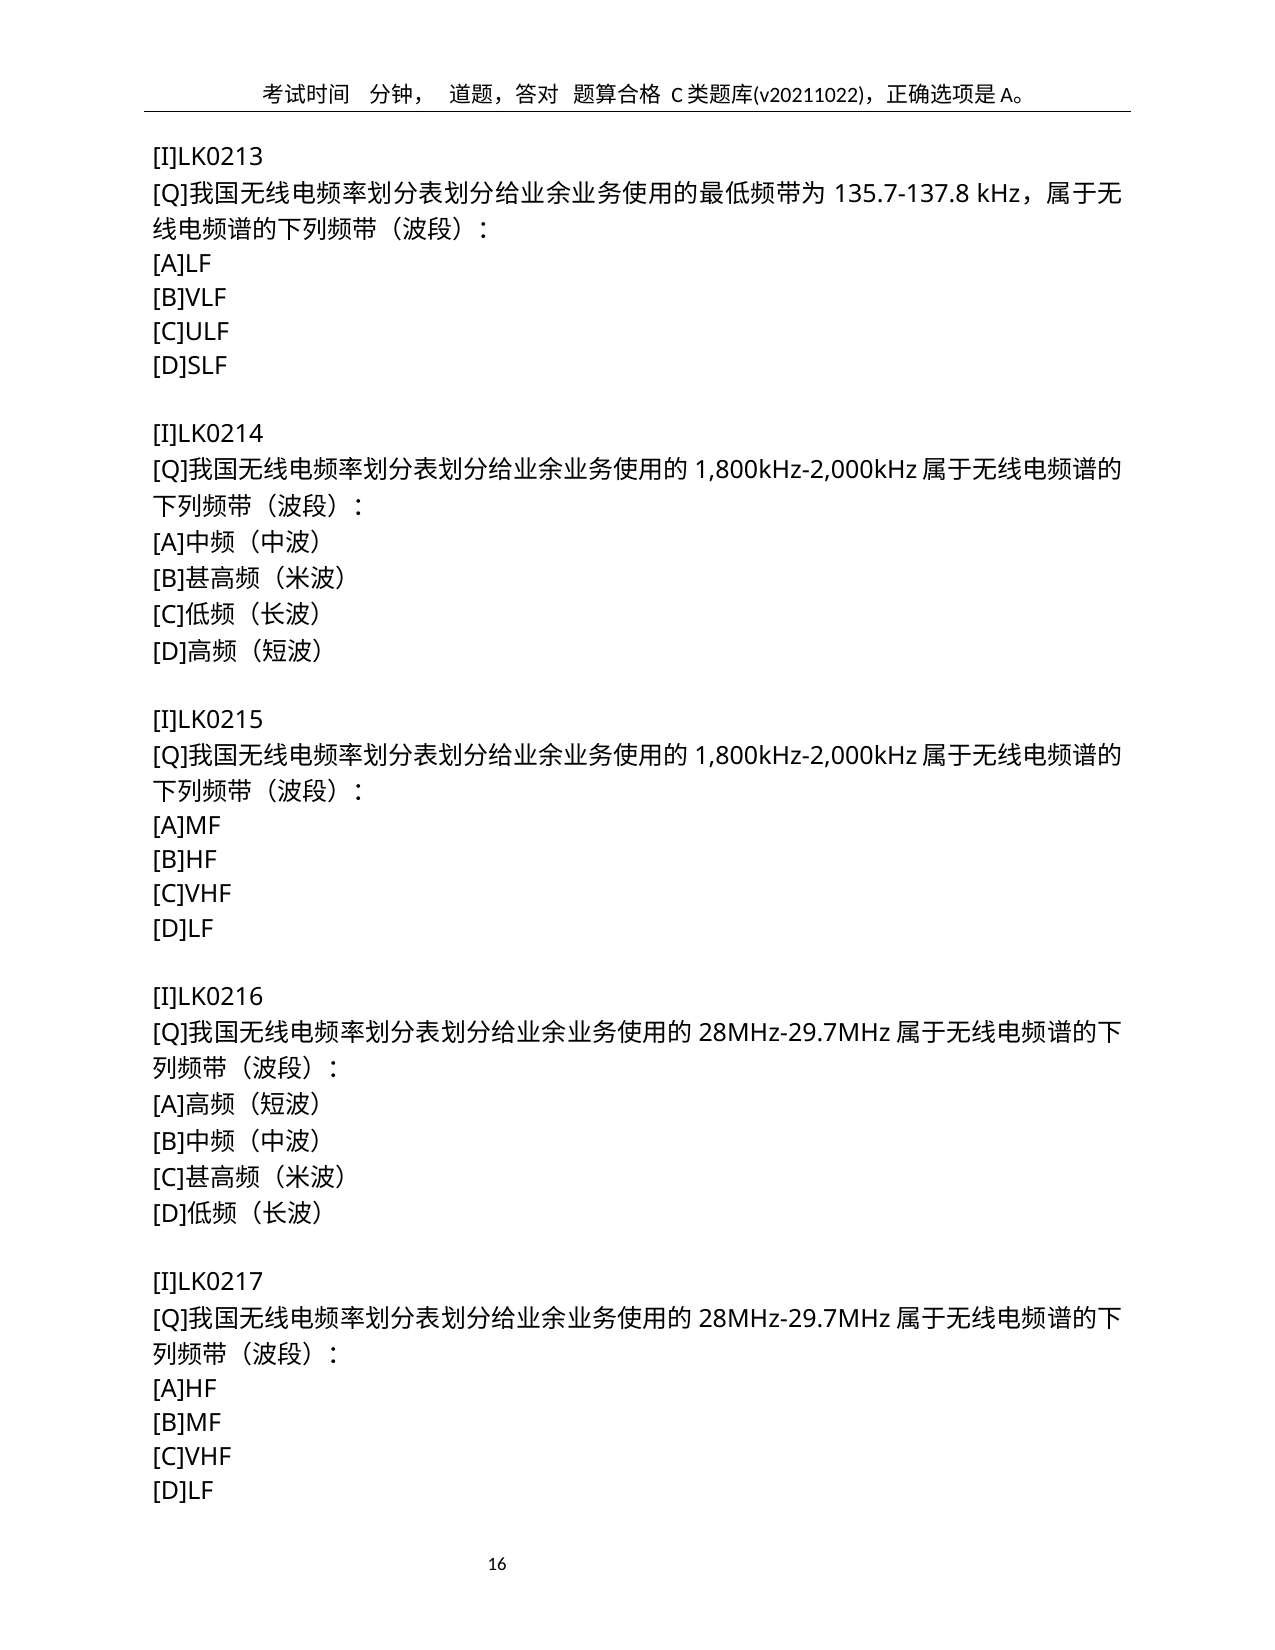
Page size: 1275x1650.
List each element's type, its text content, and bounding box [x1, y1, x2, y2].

text [Q]我国无线电频率划分表划分给业余业务使用的1,800kHz-2,000kHz属于无线电频谱的下列频带（波段）： [152, 450, 1123, 522]
text [Q]我国无线电频率划分表划分给业余业务使用的28MHz-29.7MHz属于无线电频谱的下列频带（波段）： [152, 1298, 1123, 1371]
text [A]中频（中波） [152, 522, 1123, 559]
text [D]高频（短波） [152, 631, 1123, 667]
text [I]LK0215 [152, 701, 1123, 736]
text [D]LF [152, 910, 1123, 944]
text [152, 173, 1123, 246]
text [B]甚高频（米波） [152, 559, 1123, 595]
text [A]LF [152, 246, 1123, 279]
text [Q]我国无线电频率划分表划分给业余业务使用的1,800kHz-2,000kHz属于无线电频谱的下列频带（波段）： [152, 736, 1123, 808]
text [D]SLF [152, 348, 1123, 382]
text [I]LK0214 [152, 416, 1123, 450]
text [A]MF [152, 808, 1123, 842]
text [B]中频（中波） [152, 1121, 1123, 1157]
text [B]VLF [152, 279, 1123, 314]
text [D]LF [152, 1473, 1123, 1507]
text [C]VHF [152, 1439, 1123, 1473]
text [Q]我国无线电频率划分表划分给业余业务使用的28MHz-29.7MHz属于无线电频谱的下列频带（波段）： [152, 1012, 1123, 1085]
text [I]LK0213 [152, 139, 1123, 173]
text [C]低频（长波） [152, 595, 1123, 631]
text [I]LK0216 [152, 978, 1123, 1012]
text [A]高频（短波） [152, 1085, 1123, 1121]
text [C]ULF [152, 314, 1123, 348]
text [B]HF [152, 842, 1123, 876]
text [A]HF [152, 1371, 1123, 1404]
text [D]低频（长波） [152, 1194, 1123, 1230]
text [C]VHF [152, 876, 1123, 910]
text [C]甚高频（米波） [152, 1157, 1123, 1194]
text [I]LK0217 [152, 1264, 1123, 1298]
text [B]MF [152, 1404, 1123, 1439]
